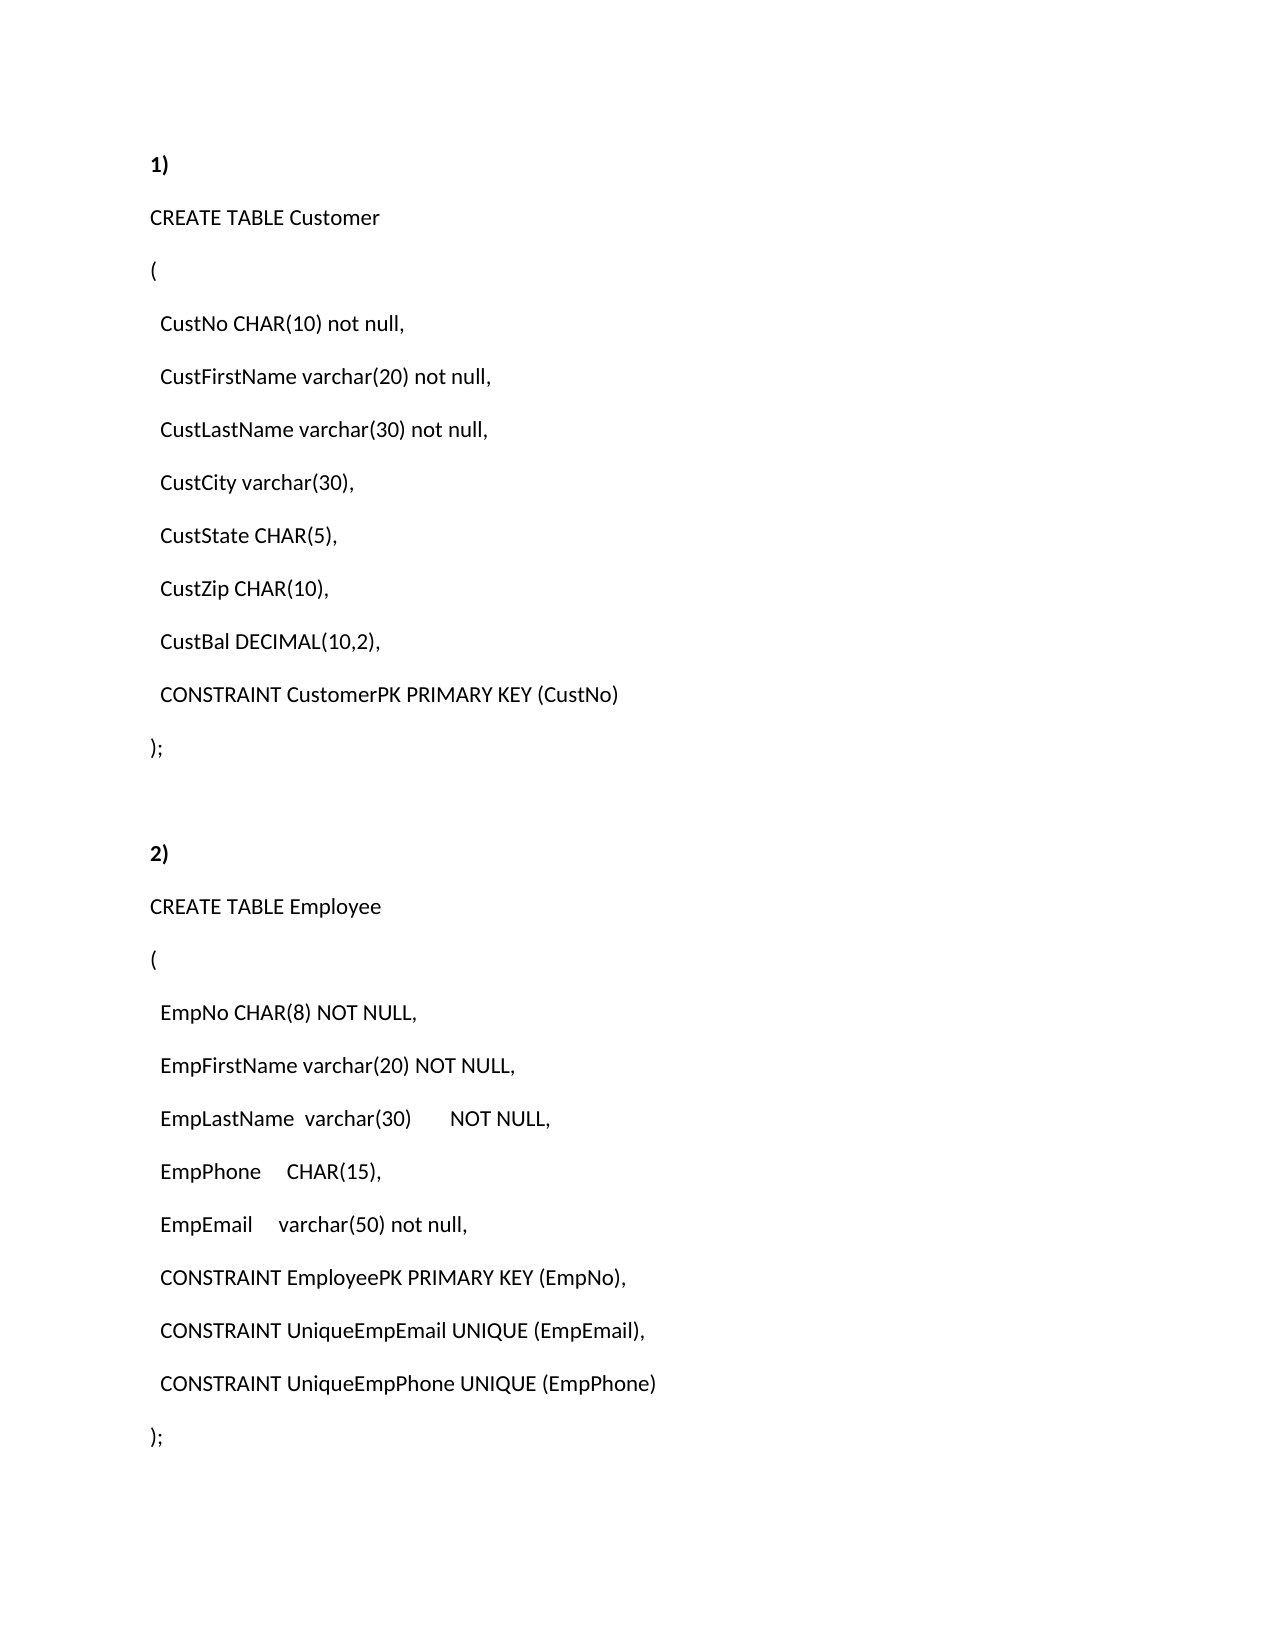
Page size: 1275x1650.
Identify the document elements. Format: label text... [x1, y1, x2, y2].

text CustCity varchar(30), [150, 468, 1125, 496]
text CREATE TABLE Employee [150, 892, 1125, 920]
text CustZip CHAR(10), [150, 574, 1125, 602]
text CONSTRAINT UniqueEmpEmail UNIQUE (EmpEmail), [150, 1316, 1125, 1344]
text CustLastName varchar(30) not null, [150, 415, 1125, 443]
text EmpEmail varchar(50) not null, [150, 1210, 1125, 1238]
text CustFirstName varchar(20) not null, [150, 362, 1125, 390]
text CONSTRAINT CustomerPK PRIMARY KEY (CustNo) [150, 680, 1125, 708]
text ( [150, 256, 1125, 284]
text CustBal DECIMAL(10,2), [150, 627, 1125, 655]
text EmpNo CHAR(8) NOT NULL, [150, 998, 1125, 1026]
text ); [150, 1422, 1125, 1451]
text CustState CHAR(5), [150, 521, 1125, 549]
text 1) [150, 150, 1125, 178]
text CREATE TABLE Customer [150, 203, 1125, 231]
text CustNo CHAR(10) not null, [150, 309, 1125, 337]
text CONSTRAINT EmployeePK PRIMARY KEY (EmpNo), [150, 1263, 1125, 1291]
text EmpLastName varchar(30) NOT NULL, [150, 1104, 1125, 1132]
text EmpPhone CHAR(15), [150, 1157, 1125, 1185]
text CONSTRAINT UniqueEmpPhone UNIQUE (EmpPhone) [150, 1369, 1125, 1397]
text ( [150, 945, 1125, 973]
text 2) [150, 839, 1125, 867]
text ); [150, 733, 1125, 761]
text EmpFirstName varchar(20) NOT NULL, [150, 1051, 1125, 1079]
